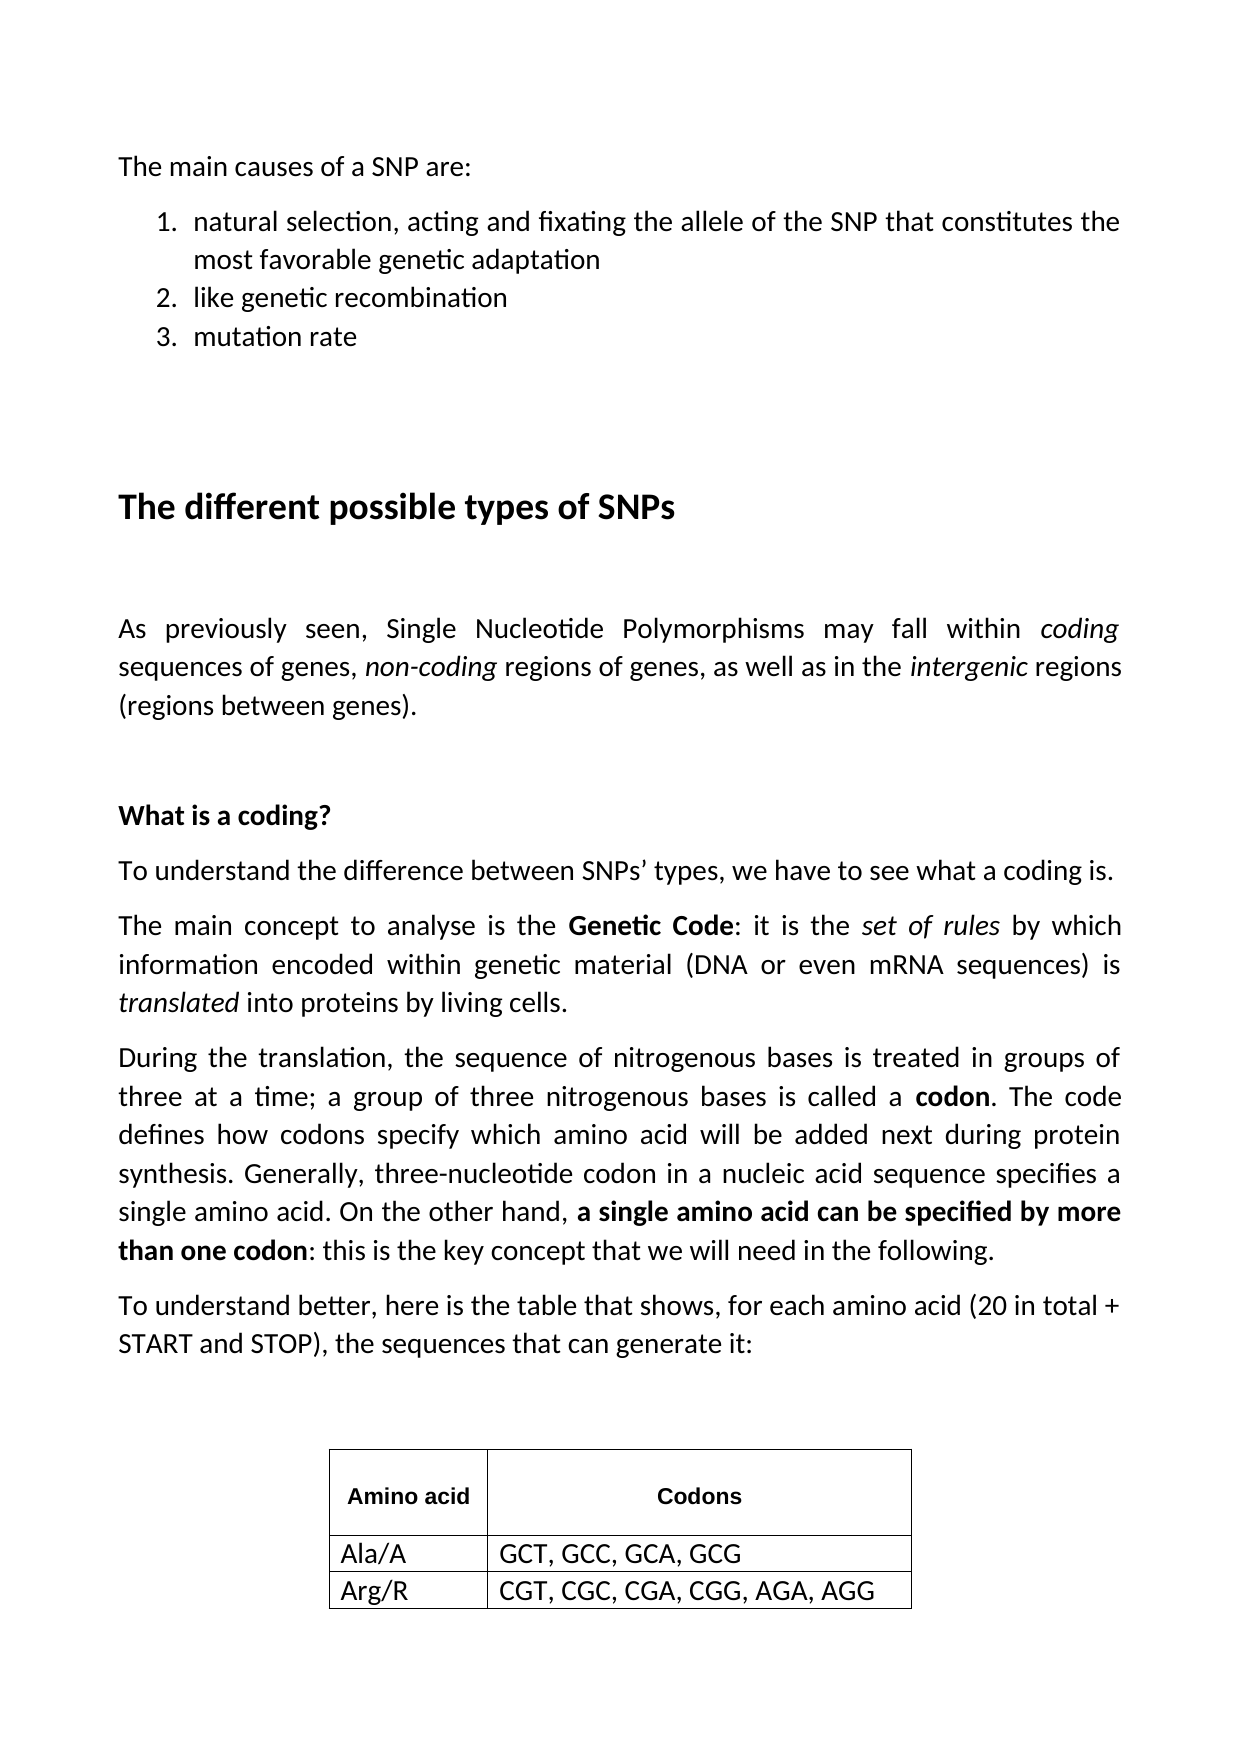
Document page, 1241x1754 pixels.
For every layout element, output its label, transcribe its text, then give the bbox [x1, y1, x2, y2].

list mutation rate [156, 318, 1122, 354]
table_cell GCT, GCC, GCA, GCG [488, 1536, 911, 1571]
text To understand better, here is the table that shows, for each amino acid (20 in total + START and STOP), the sequences that can generate it: [118, 1287, 1122, 1361]
table_header Codons [488, 1450, 911, 1534]
text The different possible types of SNPs [118, 483, 1122, 529]
text The main causes of a SNP are: [118, 148, 1122, 183]
table_cell Ala/A [330, 1536, 487, 1571]
list like genetic recombination [156, 279, 1122, 315]
text To understand the difference between SNPs’ types, we have to see what a coding is. [118, 852, 1122, 888]
text As previously seen, Single Nucleotide Polymorphisms may fall within coding sequences of genes, non-coding regions of genes, as well as in the intergenic regions (regions between genes). [118, 610, 1122, 723]
text The main concept to analyse is the Genetic Code: it is the set of rules by which information encoded within genetic material (DNA or even mRNA sequences) is translated into proteins by living cells. [118, 907, 1122, 1020]
table_header Amino acid [330, 1450, 487, 1534]
table_cell CGT, CGC, CGA, CGG, AGA, AGG [488, 1572, 911, 1608]
text During the translation, the sequence of nitrogenous bases is treated in groups of three at a time; a group of three nitrogenous bases is called a codon. The code defines how codons specify which amino acid will be added next during protein synthesis. Generally, three-nucleotide codon in a nucleic acid sequence specifies a single amino acid. On the other hand, a single amino acid can be specified by more than one codon: this is the key concept that we will need in the following. [118, 1039, 1122, 1267]
list natural selection, acting and fixating the allele of the SNP that constitutes the most favorable genetic adaptation [156, 203, 1122, 277]
table_cell Arg/R [330, 1572, 487, 1608]
text What is a coding? [118, 797, 1122, 833]
